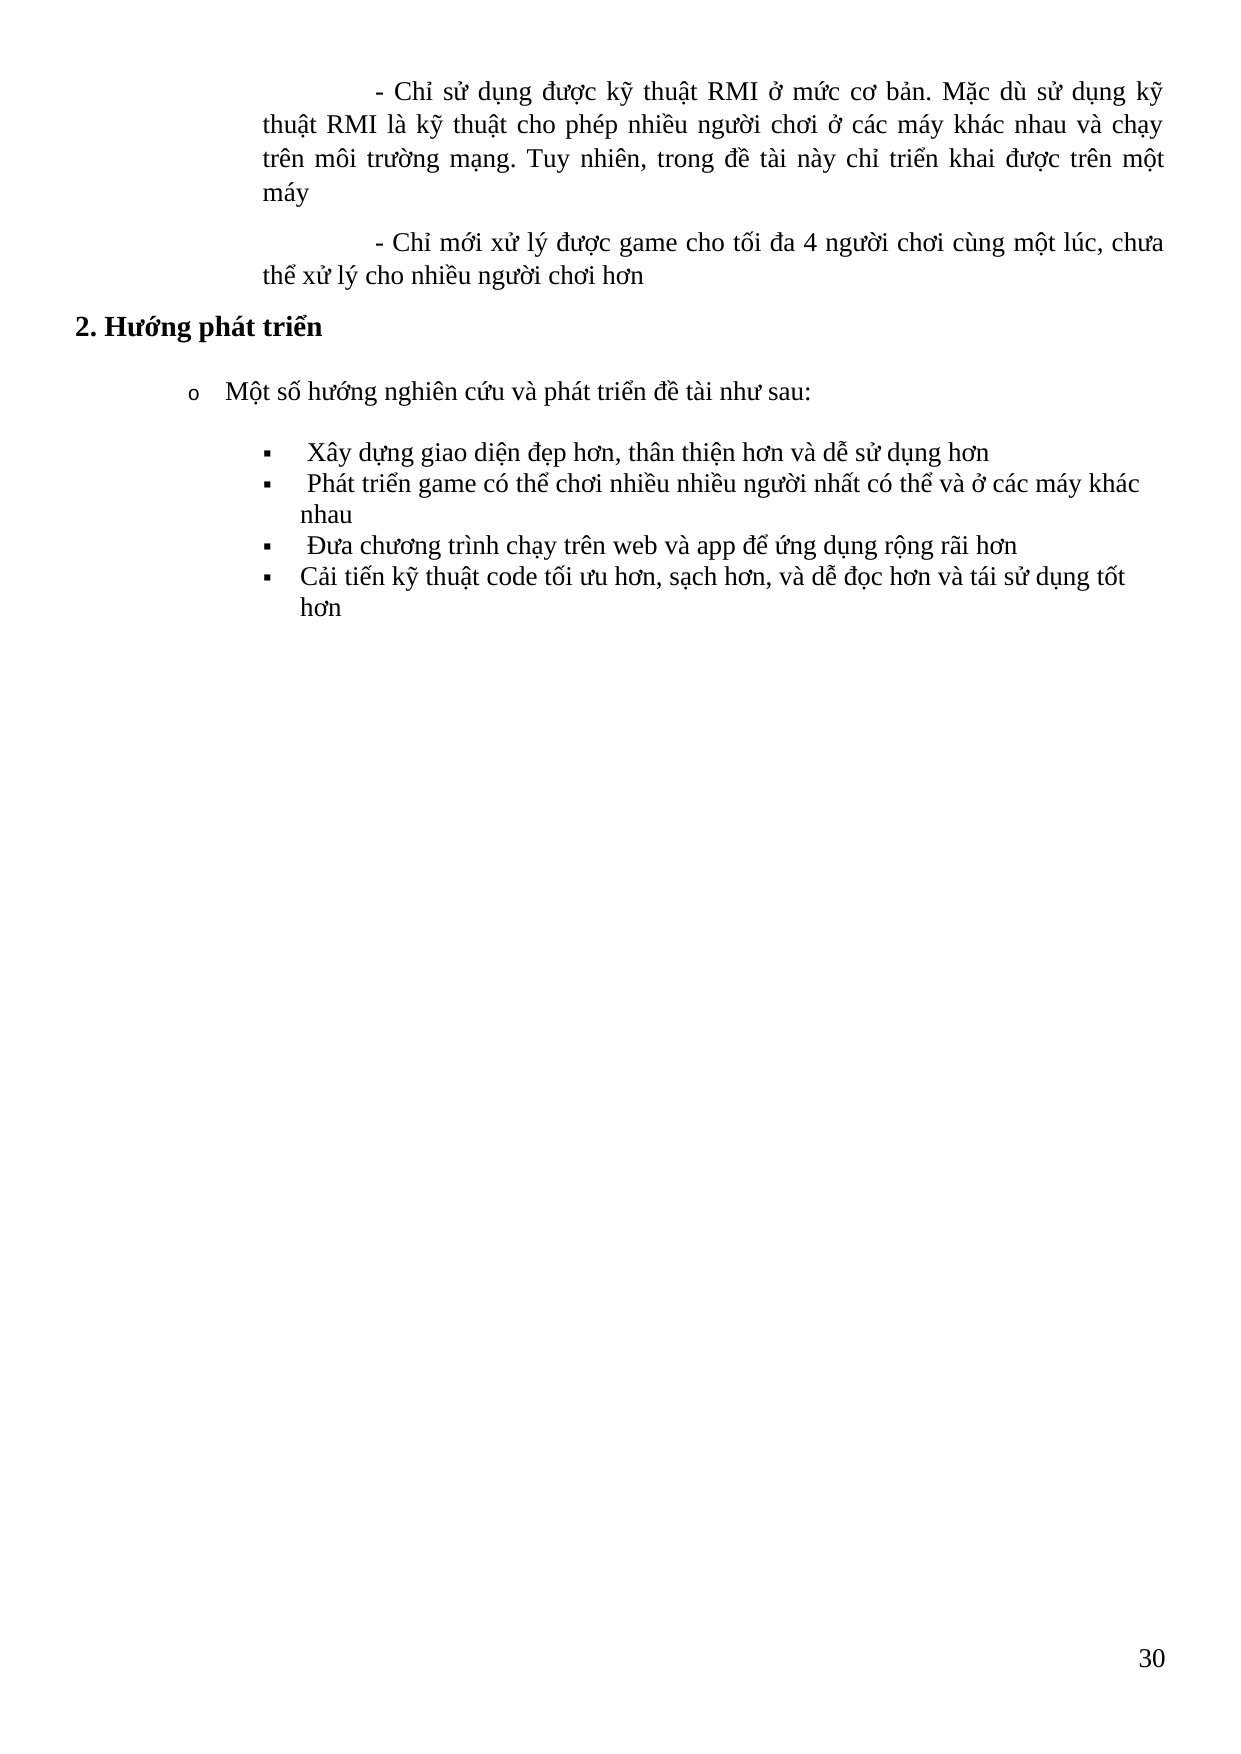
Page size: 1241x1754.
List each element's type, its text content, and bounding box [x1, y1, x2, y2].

list Một số hướng nghiên cứu và phát triển đề tài như sau: [187, 375, 1165, 406]
subtitle Hướng phát triển [75, 309, 1165, 343]
text - Chỉ mới xử lý được game cho tối đa 4 người chơi cùng một lúc, chưa thể xử lý cho nhiều người chơi hơn [262, 226, 1165, 291]
list Xây dựng giao diện đẹp hơn, thân thiện hơn và dễ sử dụng hơn [262, 436, 1165, 467]
list Phát triển game có thể chơi nhiều nhiều người nhất có thể và ở các máy khác nhau [262, 467, 1165, 529]
list Đưa chương trình chạy trên web và app để ứng dụng rộng rãi hơn [262, 529, 1165, 560]
list Cải tiến kỹ thuật code tối ưu hơn, sạch hơn, và dễ đọc hơn và tái sử dụng tốt hơn [262, 560, 1165, 622]
text - Chỉ sử dụng được kỹ thuật RMI ở mức cơ bản. Mặc dù sử dụng kỹ thuật RMI là kỹ thuật cho phép nhiều người chơi ở các máy khác nhau và chạy trên môi trường mạng. Tuy nhiên, trong đề tài này chỉ triển khai được trên một máy [262, 75, 1165, 207]
